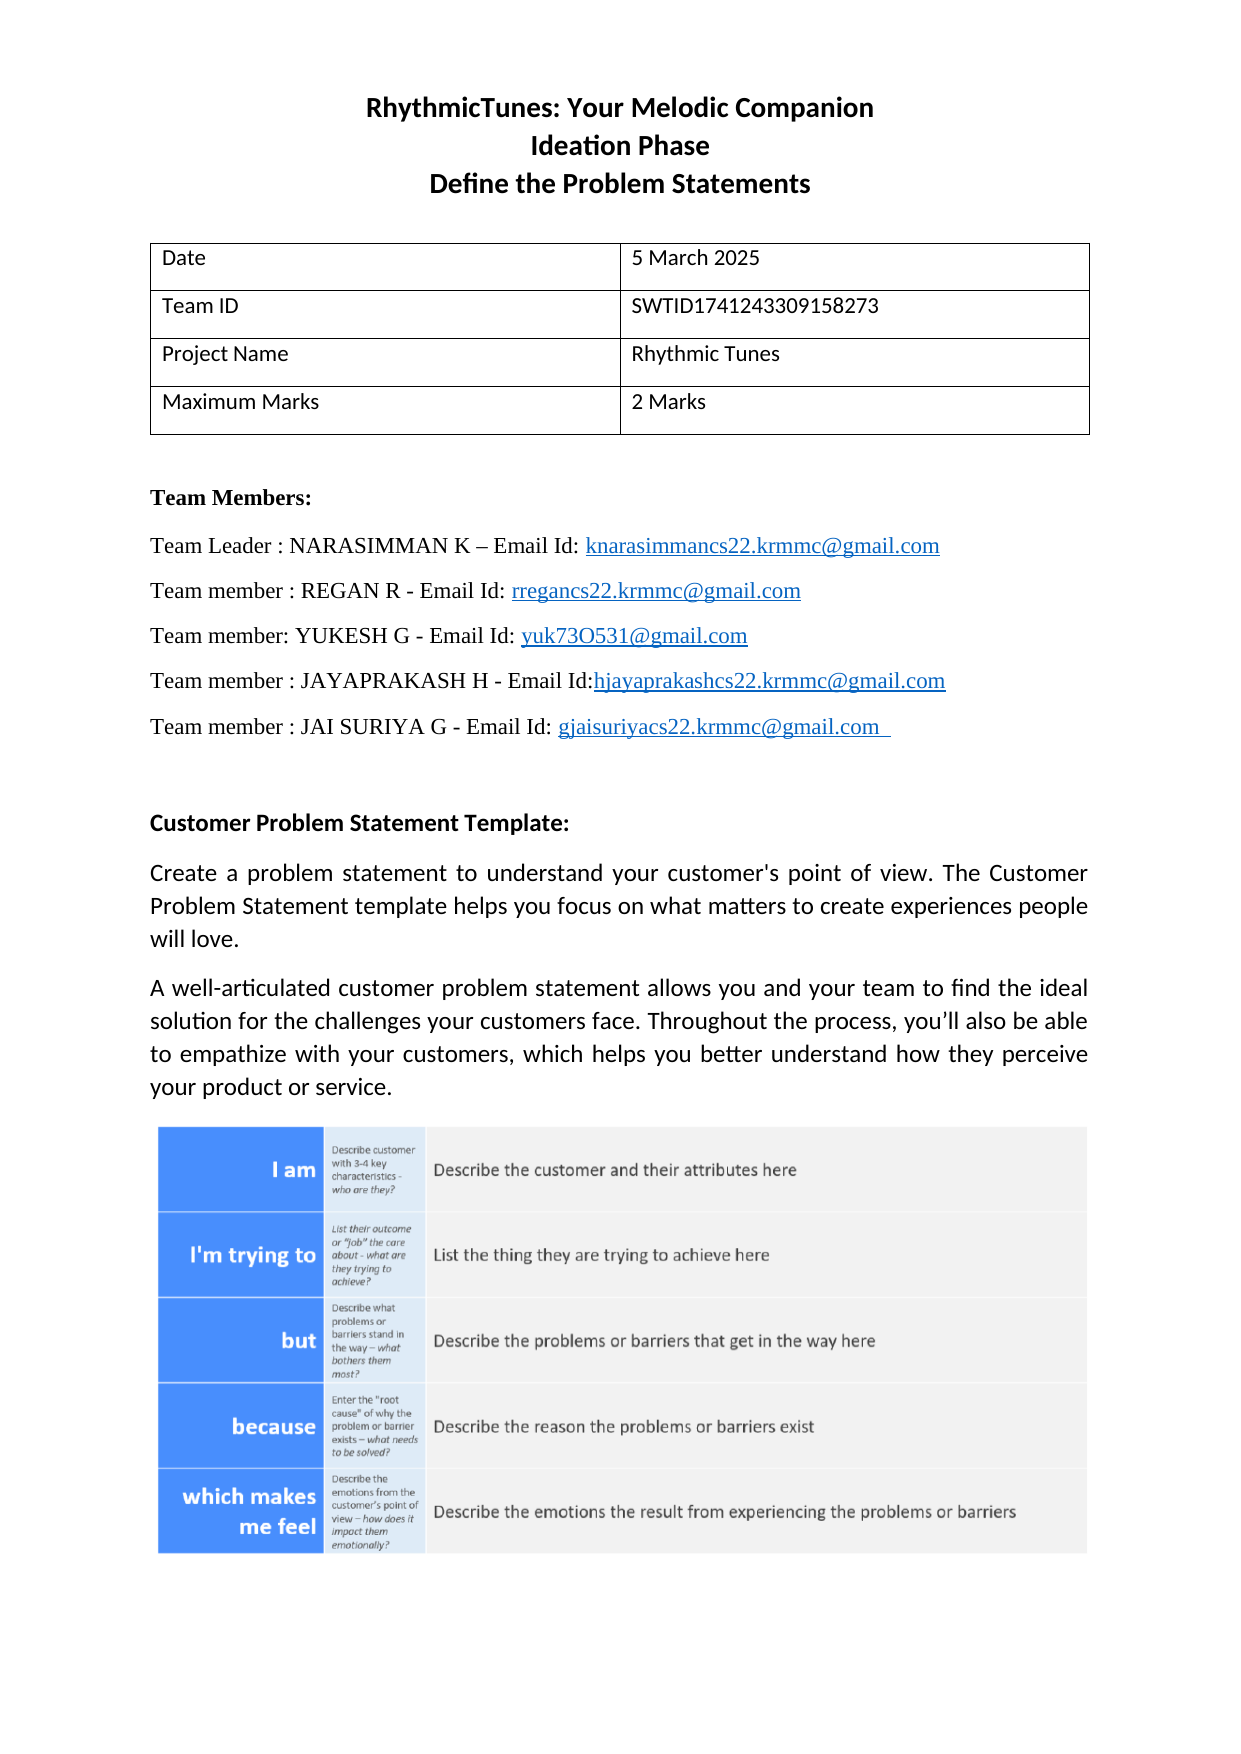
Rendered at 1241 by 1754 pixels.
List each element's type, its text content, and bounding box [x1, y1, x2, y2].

text Customer Problem Statement Template: [150, 807, 1090, 838]
table_cell SWTID1741243309158273 [621, 291, 1089, 338]
text Define the Problem Statements [150, 166, 1090, 201]
text Team member : JAI SURIYA G - Email Id: gjaisuriyacs22.krmmc@gmail.com [150, 713, 1090, 739]
text Team member : REGAN R - Email Id: rregancs22.krmmc@gmail.com [150, 577, 1090, 604]
text Team member: YUKESH G - Email Id: yuk73O531@gmail.com [150, 622, 1090, 649]
table_header Date [151, 244, 620, 290]
table_cell Team ID [151, 291, 620, 338]
text Team Members: [150, 484, 1090, 511]
table_cell Maximum Marks [151, 387, 620, 434]
text Create a problem statement to understand your customer's point of view. The Customer Problem Statement template helps you focus on what matters to create experiences people will love. [150, 857, 1090, 953]
picture [150, 1120, 1091, 1560]
text Ideation Phase [150, 127, 1090, 163]
table_cell Rhythmic Tunes [621, 339, 1089, 386]
table_header 5 March 2025 [621, 244, 1089, 290]
text Team member : JAYAPRAKASH H - Email Id:hjayaprakashcs22.krmmc@gmail.com [150, 668, 1090, 694]
text RhythmicTunes: Your Melodic Companion [150, 89, 1090, 124]
table_cell 2 Marks [621, 387, 1089, 434]
table_cell Project Name [151, 339, 620, 386]
text Team Leader : NARASIMMAN K – Email Id: knarasimmancs22.krmmc@gmail.com [150, 532, 1090, 559]
text A well-articulated customer problem statement allows you and your team to find the ideal solution for the challenges your customers face. Throughout the process, you’ll also be able to empathize with your customers, which helps you better understand how they perceive your product or service. [150, 972, 1090, 1102]
